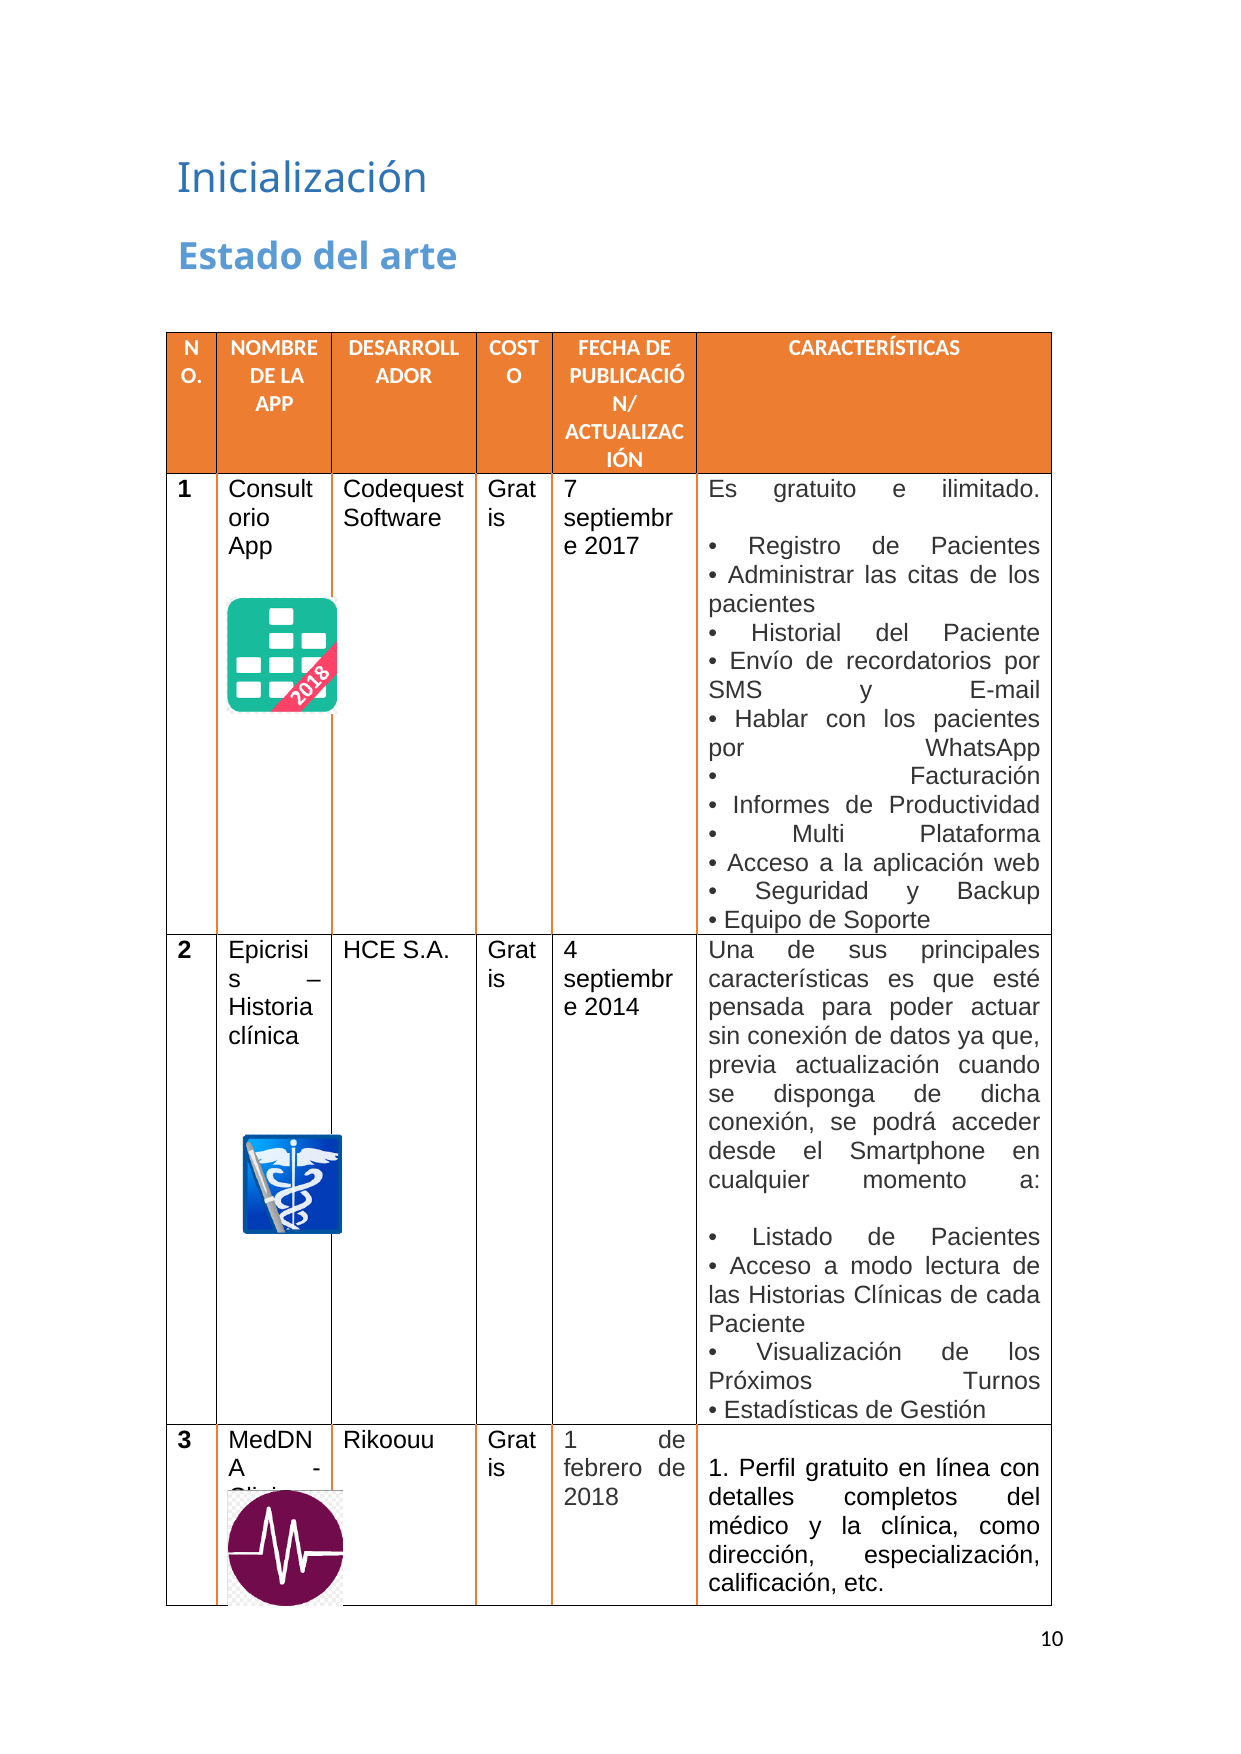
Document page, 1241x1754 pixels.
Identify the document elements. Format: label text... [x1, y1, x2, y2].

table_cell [698, 1425, 1051, 1605]
picture [242, 1134, 342, 1234]
table_cell 3 [167, 1425, 216, 1605]
table_cell Es gratuito e ilimitado. • Registro de Pacientes • Administrar las citas de los pacientes • Historial del Paciente • Envío de recordatorios por SMS y E-mail • Hablar con los pacientes por WhatsApp • Facturación • Informes de Productividad • Multi Plataforma • Acceso a la aplicación web • Seguridad y Backup • Equipo de Soporte [698, 474, 1051, 934]
table_cell 7 septiembre 2017 [553, 474, 696, 934]
table_header COSTO [477, 333, 552, 473]
table_cell 2 [167, 935, 216, 1424]
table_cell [218, 1425, 331, 1605]
subtitle Inicialización [177, 148, 1063, 204]
table_header NO. [167, 333, 216, 473]
table_cell Gratis [477, 1425, 551, 1605]
subtitle Estado del arte [177, 230, 1063, 281]
table_cell Gratis [477, 474, 551, 934]
table_header FECHA DE PUBLICACIÓN/ ACTUALIZACIÓN [553, 333, 696, 473]
table_cell Consultorio App [218, 474, 331, 934]
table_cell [553, 1425, 696, 1605]
table_header CARACTERÍSTICAS [697, 333, 1051, 473]
table_header DESARROLLADOR [332, 333, 476, 473]
table_cell Rikoouu [333, 1425, 475, 1605]
table_cell 4 septiembre 2014 [553, 935, 696, 1424]
picture [225, 597, 338, 714]
table_cell HCE S.A. [332, 935, 476, 1424]
table_cell 1 [167, 474, 216, 934]
table_cell Epicrisis – Historia clínica [217, 935, 331, 1424]
table_header NOMBRE DE LA APP [217, 333, 331, 473]
table_cell Una de sus principales características es que esté pensada para poder actuar sin conexión de datos ya que, previa actualización cuando se disponga de dicha conexión, se podrá acceder desde el Smartphone en cualquier momento a: • Listado de Pacientes • Acceso a modo lectura de las Historias Clínicas de cada Paciente • Visualización de los Próximos Turnos • Estadísticas de Gestión [697, 935, 1051, 1424]
picture [227, 1490, 343, 1606]
table_cell Gratis [477, 935, 552, 1424]
table_cell Codequest Software [333, 474, 475, 934]
